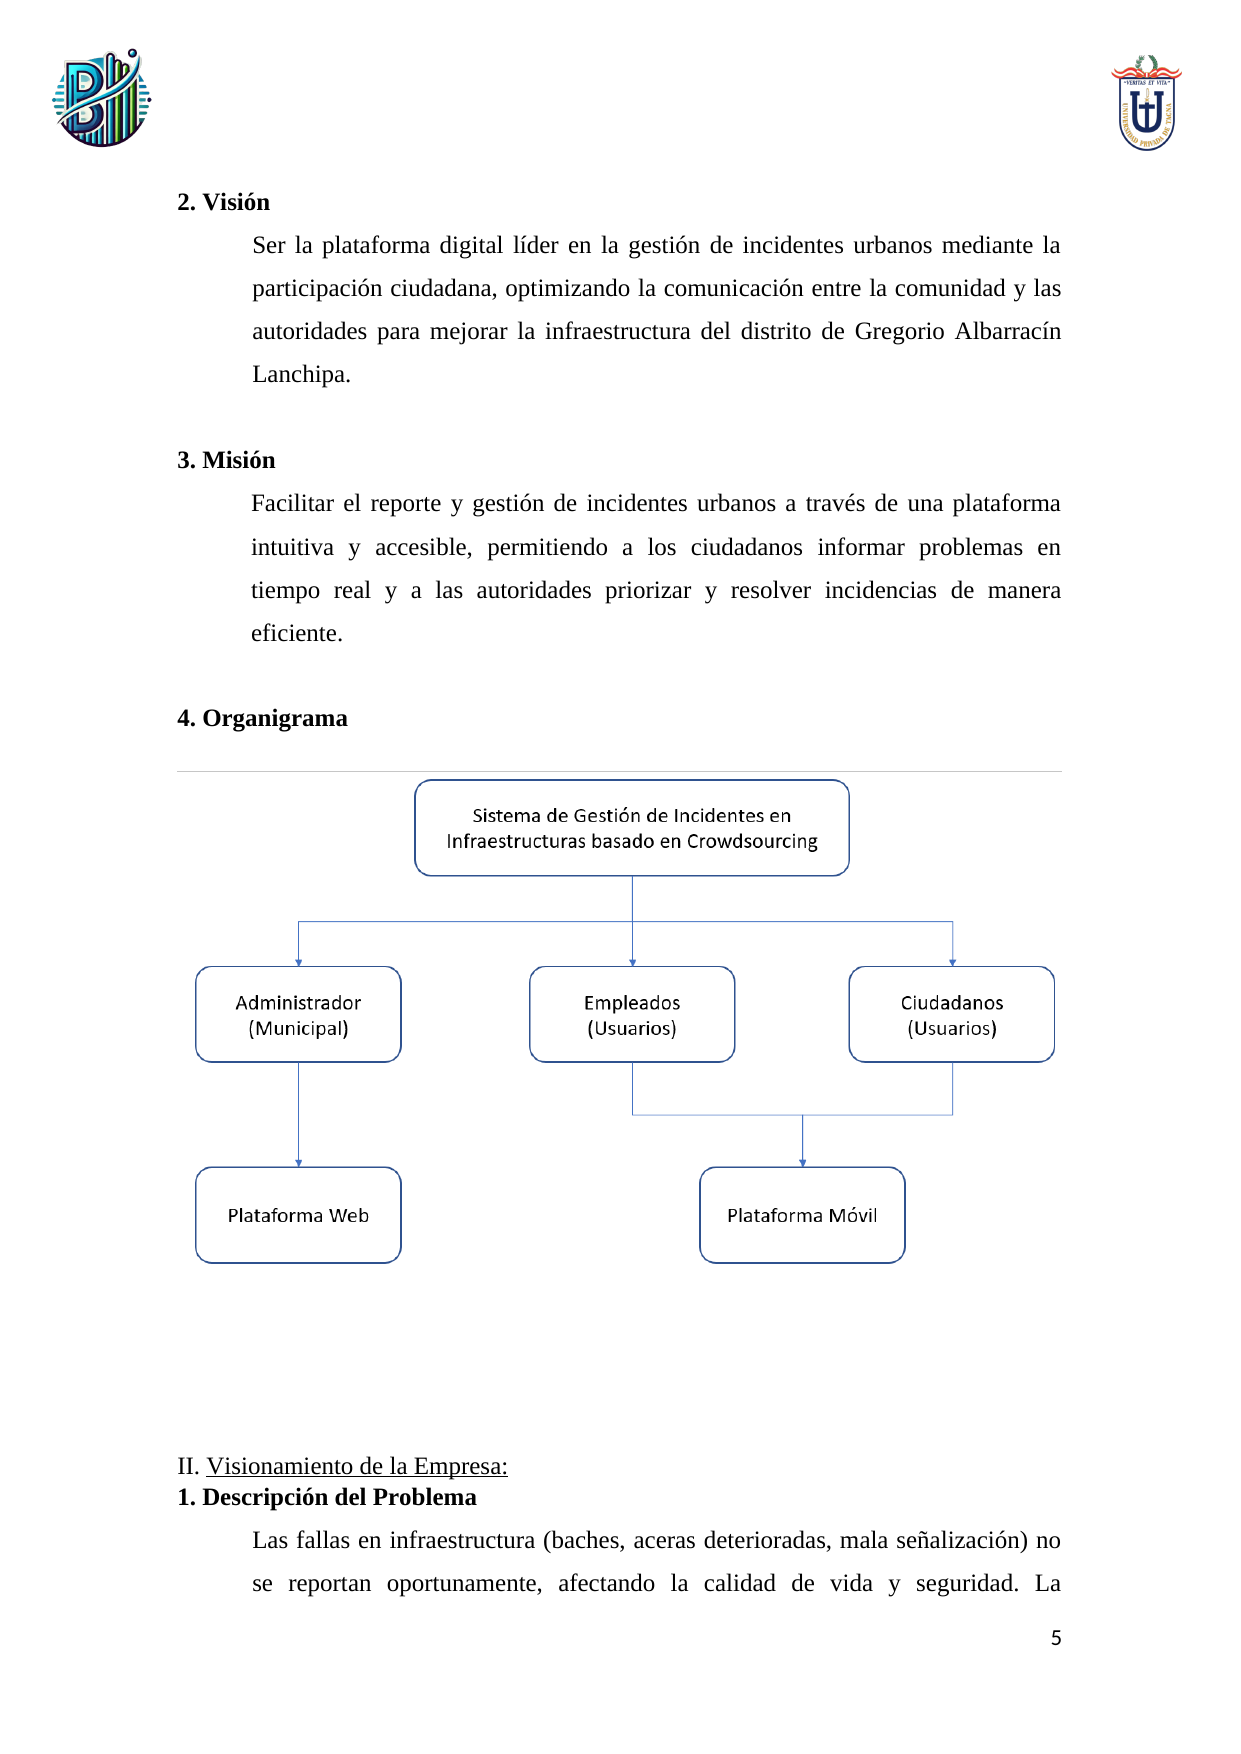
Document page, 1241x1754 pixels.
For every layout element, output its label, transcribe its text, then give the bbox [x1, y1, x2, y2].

subtitle 1. Descripción del Problema [177, 1482, 1062, 1511]
picture [48, 45, 154, 151]
subtitle 2. Visión [177, 187, 1062, 215]
text Facilitar el reporte y gestión de incidentes urbanos a través de una plataforma intuitiva y accesible, permitiendo a los ciudadanos informar problemas en tiempo real y a las autoridades priorizar y resolver incidencias de manera eficiente. [251, 488, 1062, 647]
subtitle 4. Organigrama [177, 703, 1062, 732]
subtitle II. Visionamiento de la Empresa: [177, 1451, 1062, 1479]
picture [177, 771, 1062, 1272]
text Ser la plataforma digital líder en la gestión de incidentes urbanos mediante la participación ciudadana, optimizando la comunicación entre la comunidad y las autoridades para mejorar la infraestructura del distrito de Gregorio Albarracín Lanchipa. [252, 230, 1062, 388]
subtitle 3. Misión [177, 445, 1062, 474]
picture [1111, 55, 1182, 151]
